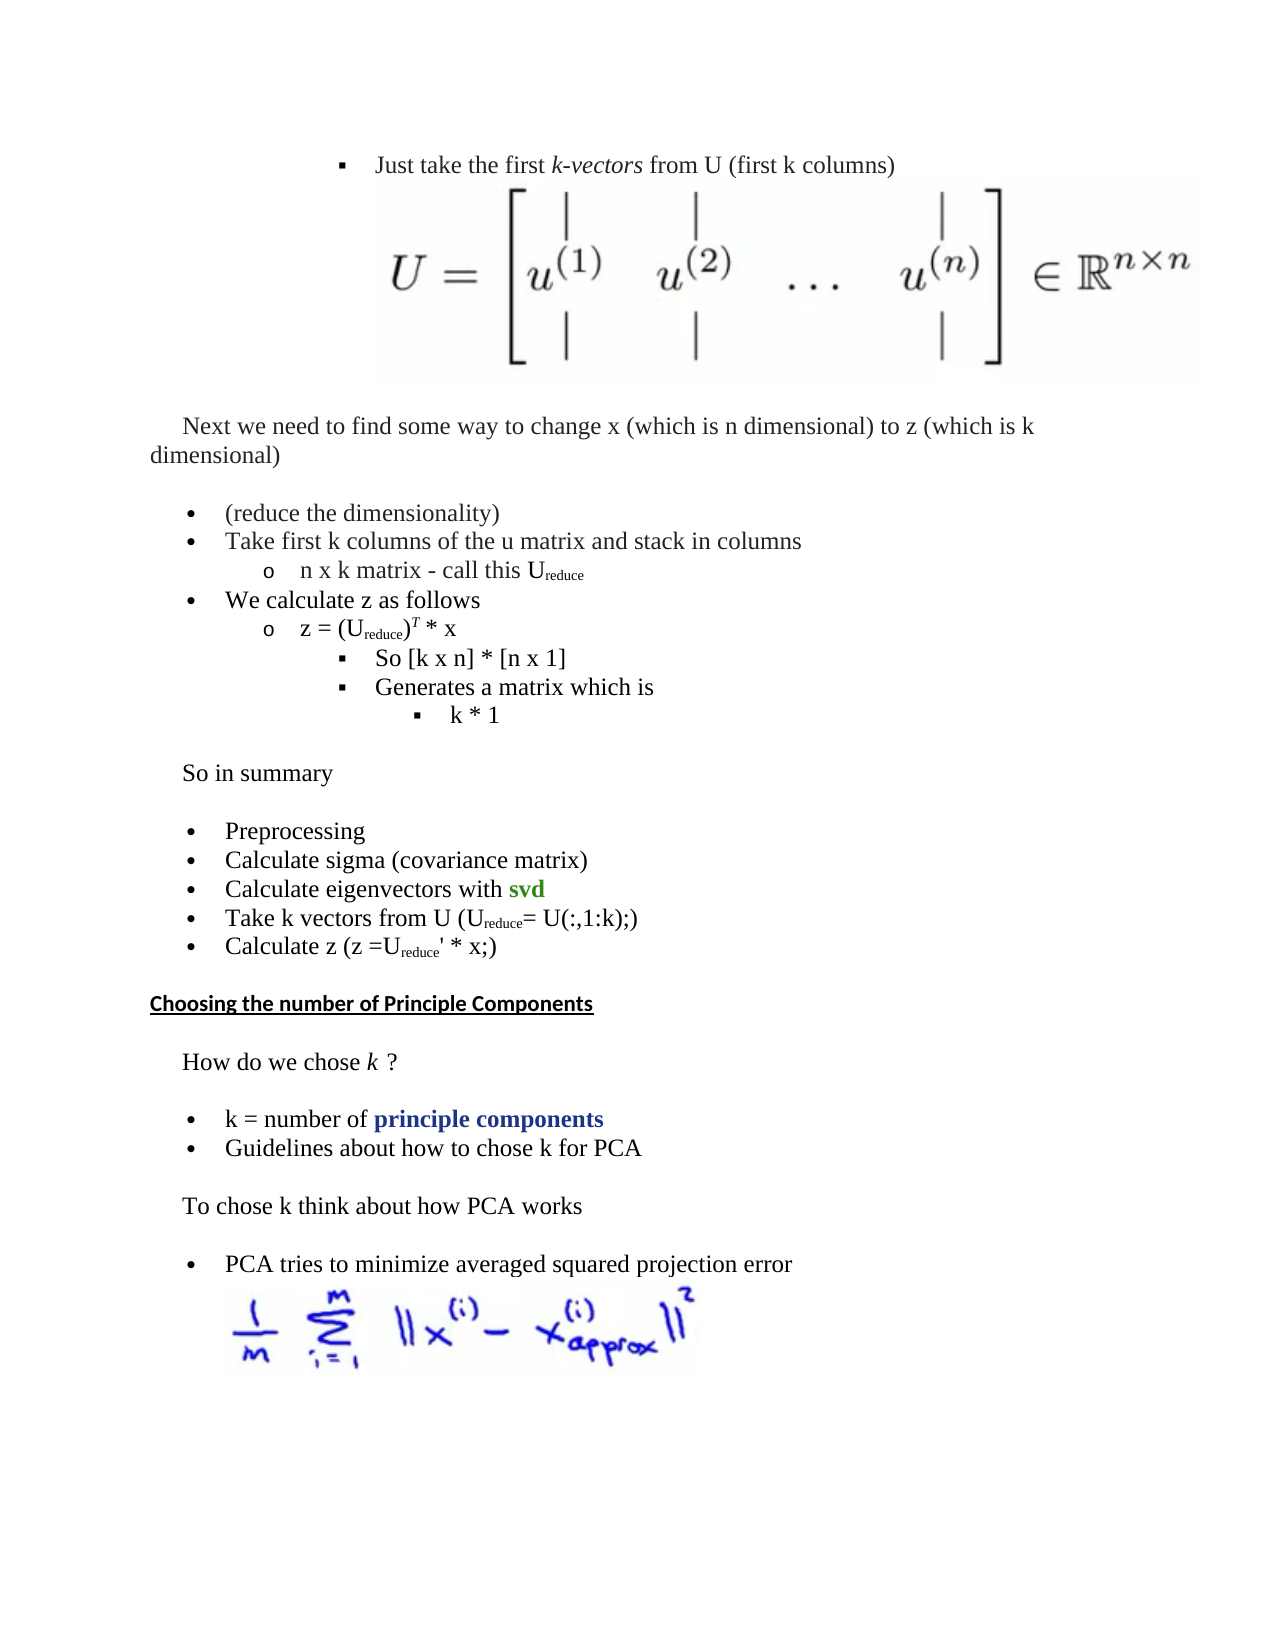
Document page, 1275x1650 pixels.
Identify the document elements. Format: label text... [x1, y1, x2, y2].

list Calculate eigenvectors with svd [187, 874, 1125, 903]
list Calculate sigma (covariance matrix) [187, 845, 1125, 874]
list Generates a matrix which is [337, 672, 1125, 701]
list (reduce the dimensionality) [187, 498, 1125, 526]
list k = number of principle components [187, 1104, 1125, 1133]
list n x k matrix - call this Ureduce [262, 555, 1125, 585]
list Take k vectors from U (Ureduce= U(:,1:k);) [187, 903, 1125, 931]
picture [225, 1277, 700, 1375]
list Calculate z (z =Ureduce' * x;) [187, 931, 1125, 960]
list k * 1 [412, 701, 1125, 729]
list Guidelines about how to chose k for PCA [187, 1133, 1125, 1162]
text  Next we need to find some way to change x (which is n dimensional) to z (which is k dimensional) [150, 411, 1125, 468]
list We calculate z as follows [187, 585, 1125, 613]
text Choosing the number of Principle Components [150, 989, 1125, 1017]
list So [k x n] * [n x 1] [337, 643, 1125, 672]
text  How do we chose k ? [150, 1047, 1125, 1075]
text  So in summary [150, 758, 1125, 787]
text  To chose k think about how PCA works [150, 1191, 1125, 1220]
list Take first k columns of the u matrix and stack in columns [187, 526, 1125, 555]
list Preprocessing [187, 816, 1125, 845]
picture [375, 178, 1200, 382]
list z = (Ureduce)T * x [262, 613, 1125, 643]
